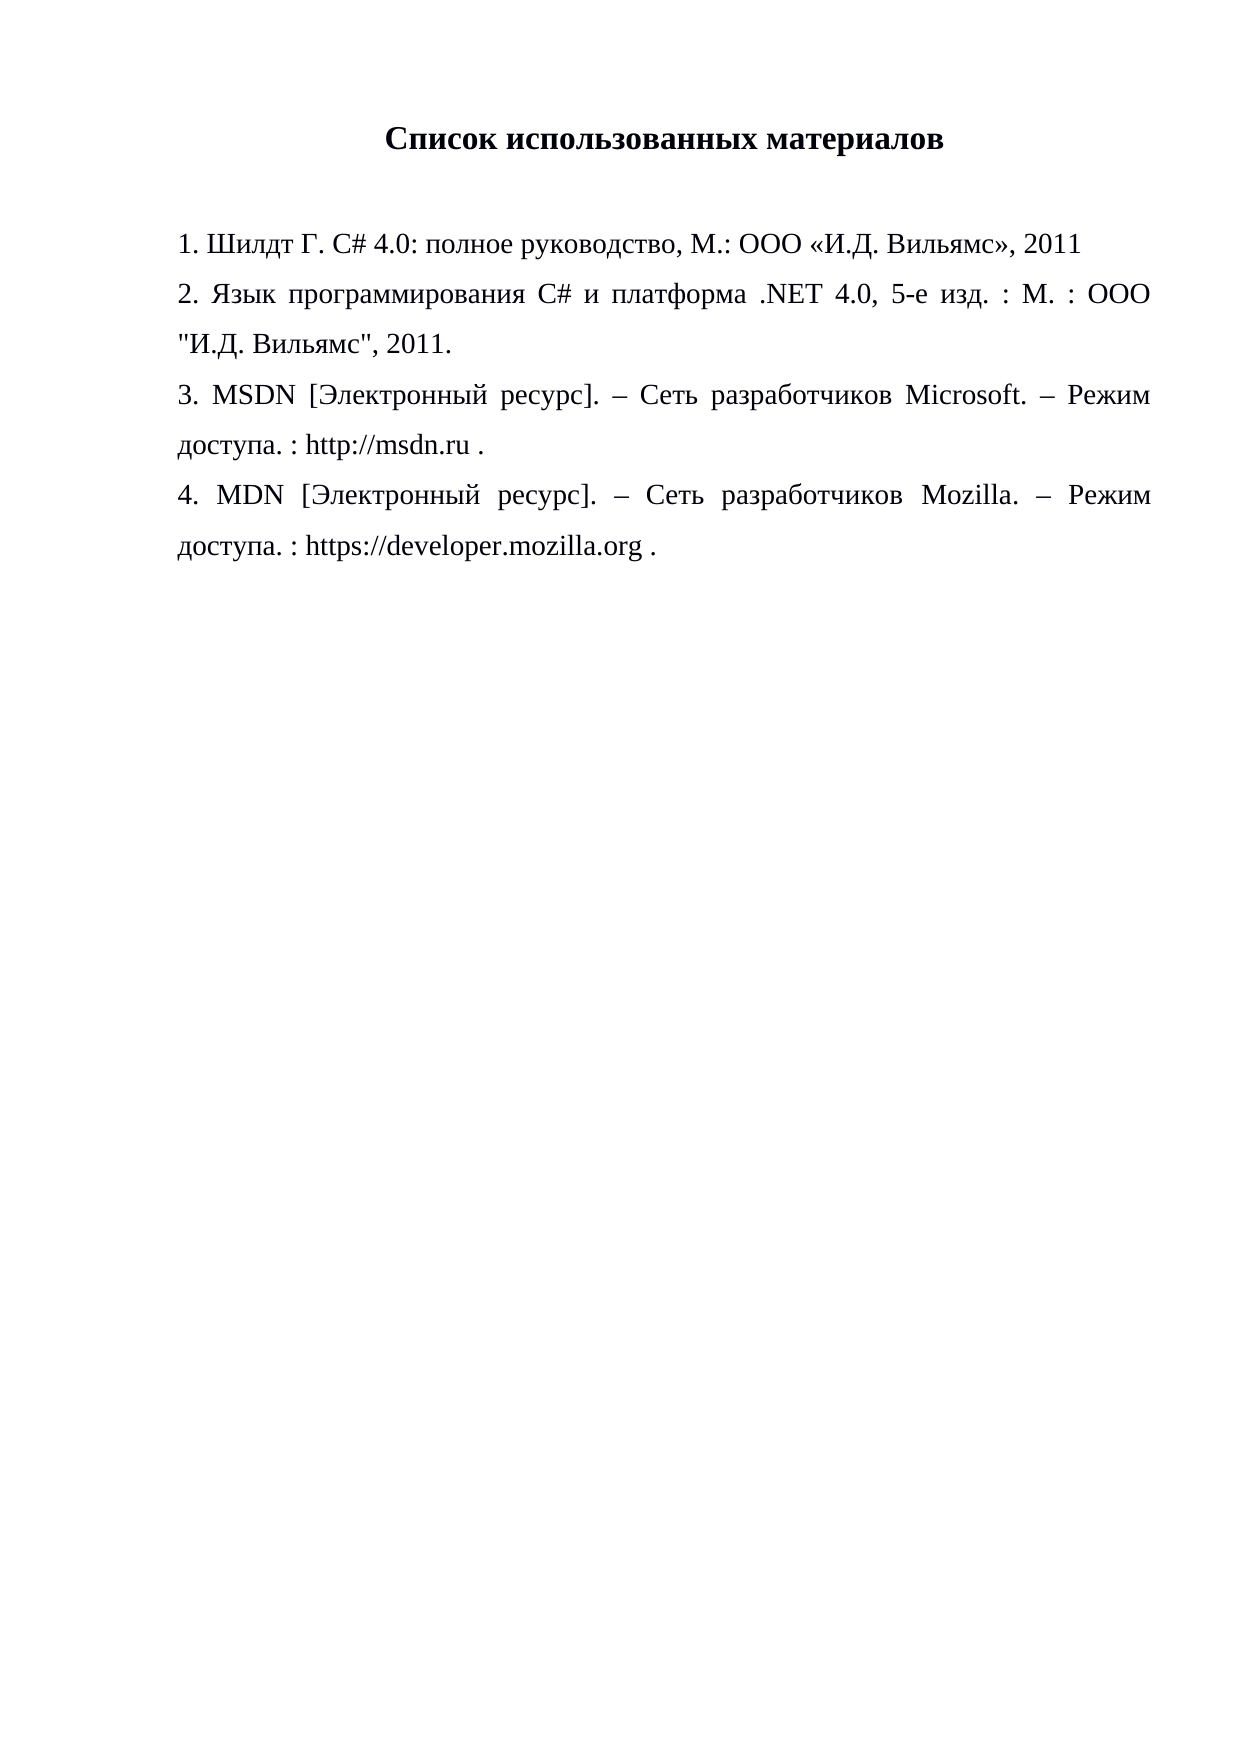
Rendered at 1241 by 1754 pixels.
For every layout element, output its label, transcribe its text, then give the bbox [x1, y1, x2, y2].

text 3. MSDN [Электронный ресурс]. – Сеть разработчиков Microsoft. – Режим доступа. : http://msdn.ru . [177, 377, 1152, 461]
text 4. MDN [Электронный ресурс]. – Сеть разработчиков Mozilla. – Режим доступа. : https://developer.mozilla.org . [177, 477, 1152, 561]
text 2. Язык программирования С# и платформа .NET 4.0, 5-е изд. : М. : ООО "И.Д. Вильямc", 2011. [177, 276, 1152, 360]
subtitle Список использованных материалов [177, 118, 1152, 156]
text 1. Шилдт Г. C# 4.0: полное руководство, М.: ООО «И.Д. Вильямс», 2011 [177, 226, 1152, 259]
